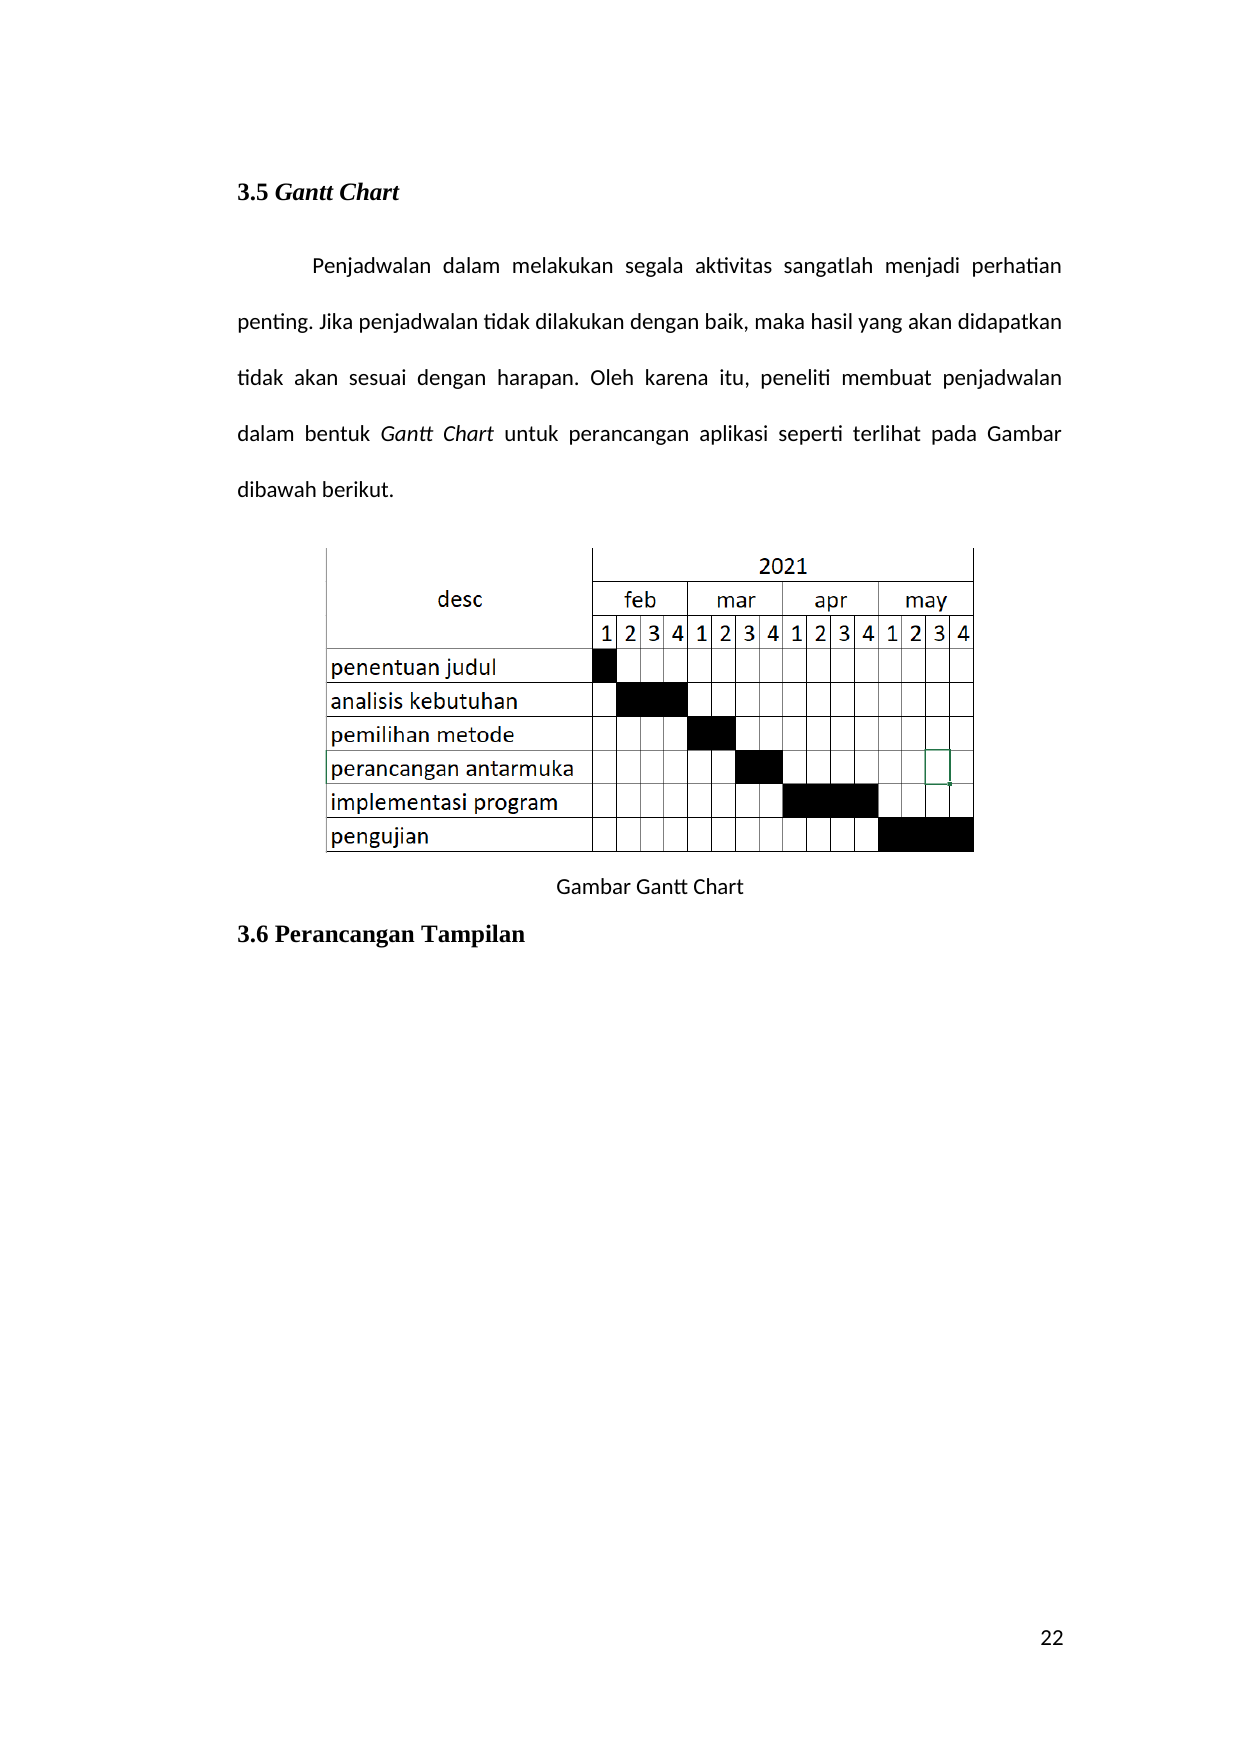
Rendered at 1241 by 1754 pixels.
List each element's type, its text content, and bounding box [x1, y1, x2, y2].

text 3.5 Gantt Chart [237, 177, 1063, 206]
picture [325, 548, 975, 853]
text 3.6 Perancangan Tampilan [237, 919, 1063, 947]
text Penjadwalan dalam melakukan segala aktivitas sangatlah menjadi perhatian penting. Jika penjadwalan tidak dilakukan dengan baik, maka hasil yang akan didapatkan tidak akan sesuai dengan harapan. Oleh karena itu, peneliti membuat penjadwalan dalam bentuk Gantt Chart untuk perancangan aplikasi seperti terlihat pada Gambar dibawah berikut. [237, 251, 1063, 503]
text Gambar Gantt Chart [237, 872, 1063, 900]
